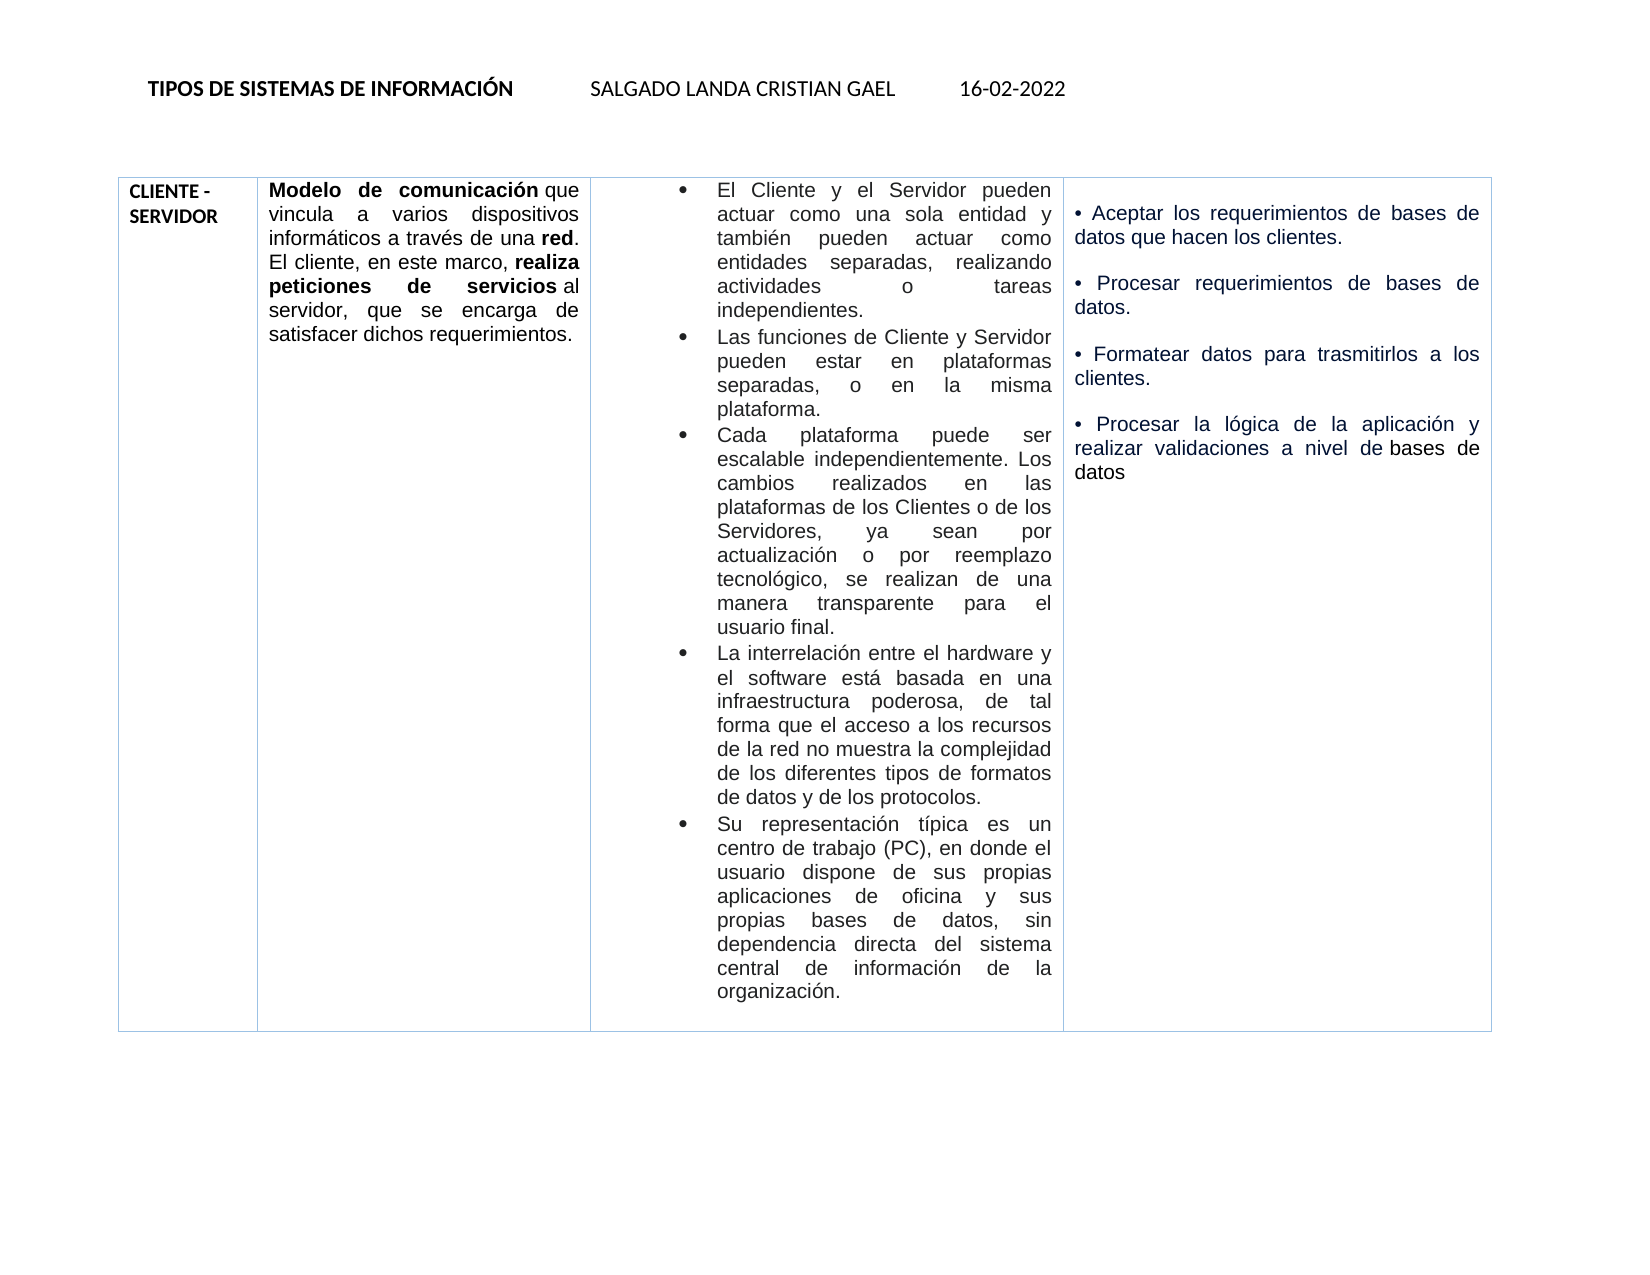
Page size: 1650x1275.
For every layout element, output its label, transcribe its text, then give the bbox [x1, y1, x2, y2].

table_cell El Cliente y el Servidor pueden actuar como una sola entidad y también pueden actuar como entidades separadas, realizando actividades o tareas independientes. Las funciones de Cliente y Servidor pueden estar en plataformas separadas, o en la misma plataforma. Cada plataforma puede ser escalable independientemente. Los cambios realizados en las plataformas de los Clientes o de los Servidores, ya sean por actualización o por reemplazo tecnológico, se realizan de una manera transparente para el usuario final. La interrelación entre el hardware y el software está basada en una infraestructura poderosa, de tal forma que el acceso a los recursos de la red no muestra la complejidad de los diferentes tipos de formatos de datos y de los protocolos. Su representación típica es un centro de trabajo (PC), en donde el usuario dispone de sus propias aplicaciones de oficina y sus propias bases de datos, sin dependencia directa del sistema central de información de la organización. [591, 178, 1063, 1031]
table_cell Modelo de comunicación que vincula a varios dispositivos informáticos a través de una red. El cliente, en este marco, realiza peticiones de servicios al servidor, que se encarga de satisfacer dichos requerimientos. [258, 178, 590, 1031]
table_cell CLIENTE - SERVIDOR [119, 178, 257, 1031]
table_cell • Aceptar los requerimientos de bases de datos que hacen los clientes. • Procesar requerimientos de bases de datos. • Formatear datos para trasmitirlos a los clientes. • Procesar la lógica de la aplicación y realizar validaciones a nivel de bases de datos [1064, 178, 1491, 1031]
